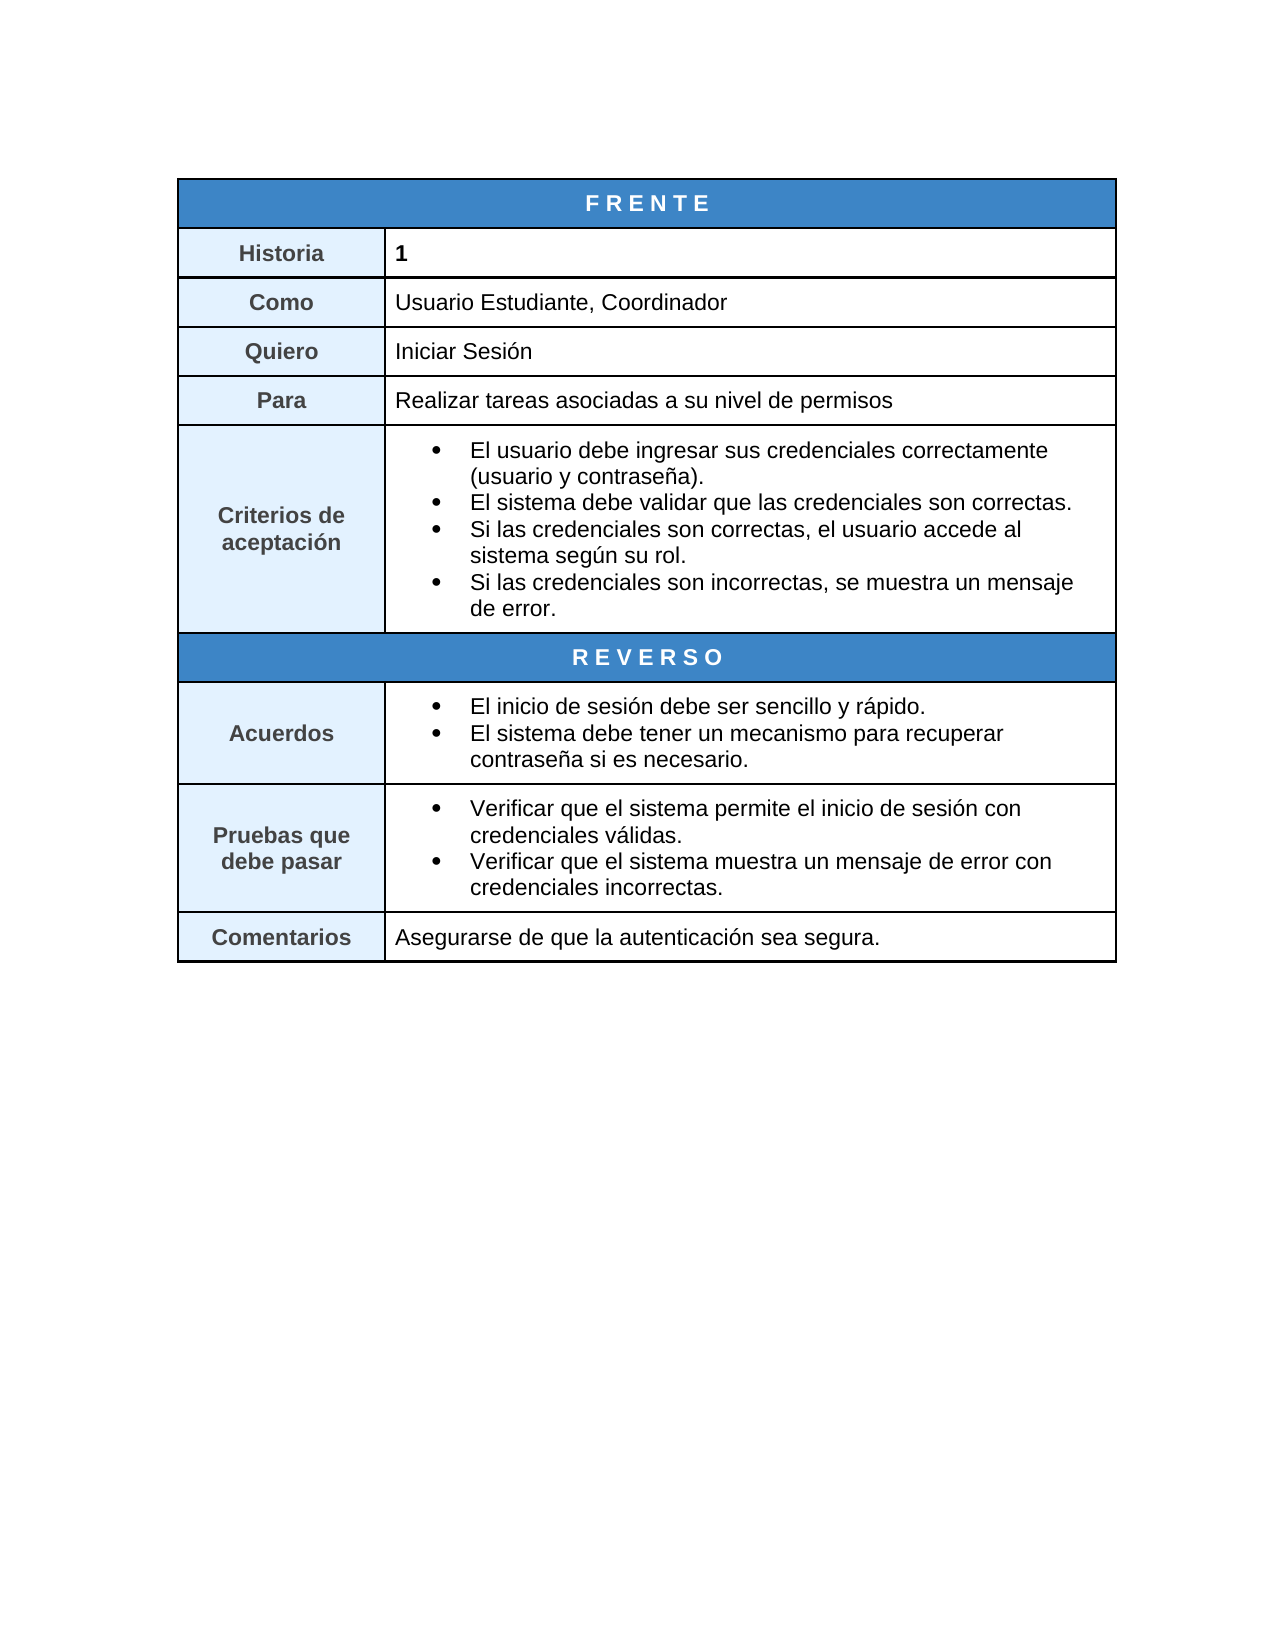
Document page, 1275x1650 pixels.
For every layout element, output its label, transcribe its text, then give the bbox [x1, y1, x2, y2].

table_cell Criterios de aceptación [179, 426, 384, 632]
table_cell Realizar tareas asociadas a su nivel de permisos [386, 377, 1115, 424]
table_cell Para [179, 377, 384, 424]
table_cell Como [179, 279, 384, 326]
table_cell Acuerdos [179, 683, 384, 783]
table_cell Comentarios [179, 913, 384, 960]
table_cell Iniciar Sesión [386, 328, 1115, 375]
table_cell Verificar que el sistema permite el inicio de sesión con credenciales válidas. Verificar que el sistema muestra un mensaje de error con credenciales incorrectas. [386, 785, 1115, 911]
table_cell Historia [179, 229, 384, 276]
table_cell 1 [386, 229, 1115, 276]
table_cell Pruebas que debe pasar [179, 785, 384, 911]
table_cell Asegurarse de que la autenticación sea segura. [386, 913, 1115, 960]
table_cell El usuario debe ingresar sus credenciales correctamente (usuario y contraseña). El sistema debe validar que las credenciales son correctas. Si las credenciales son correctas, el usuario accede al sistema según su rol. Si las credenciales son incorrectas, se muestra un mensaje de error. [386, 426, 1115, 632]
table_cell Usuario Estudiante, Coordinador [386, 279, 1115, 326]
table_cell El inicio de sesión debe ser sencillo y rápido. El sistema debe tener un mecanismo para recuperar contraseña si es necesario. [386, 683, 1115, 783]
table_header F R E N T E [179, 180, 1115, 227]
table_cell Quiero [179, 328, 384, 375]
table_cell R E V E R S O [179, 634, 1115, 681]
